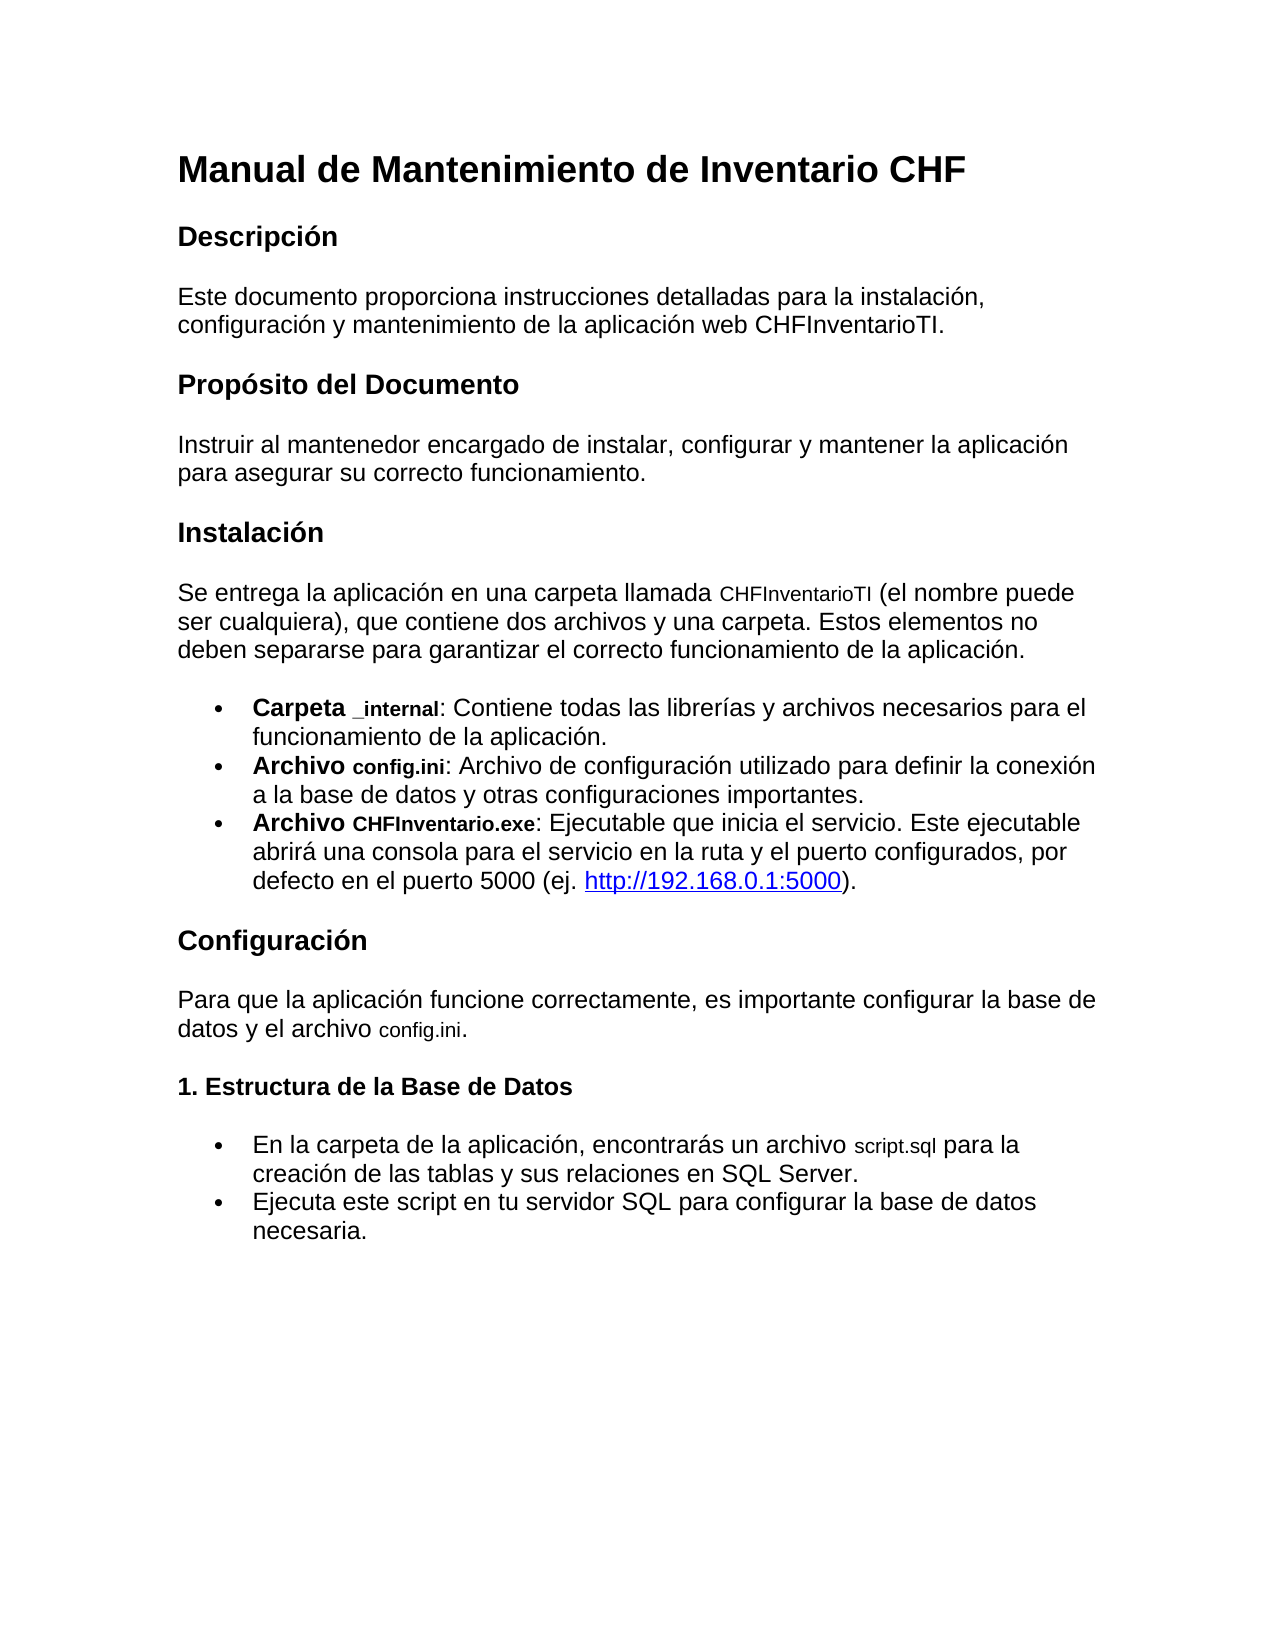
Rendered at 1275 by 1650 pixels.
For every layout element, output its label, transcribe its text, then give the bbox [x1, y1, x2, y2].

list Archivo config.ini: Archivo de configuración utilizado para definir la conexión a la base de datos y otras configuraciones importantes. [215, 751, 1098, 808]
text Instalación [177, 516, 1098, 549]
text Manual de Mantenimiento de Inventario CHF [177, 148, 1098, 191]
text Configuración [177, 924, 1098, 956]
text Este documento proporciona instrucciones detalladas para la instalación, configuración y mantenimiento de la aplicación web CHFInventarioTI. [177, 281, 1098, 339]
list En la carpeta de la aplicación, encontrarás un archivo script.sql para la creación de las tablas y sus relaciones en SQL Server. [215, 1130, 1098, 1187]
list Archivo CHFInventario.exe: Ejecutable que inicia el servicio. Este ejecutable abrirá una consola para el servicio en la ruta y el puerto configurados, por defecto en el puerto 5000 (ej. http://192.168.0.1:5000). [215, 808, 1098, 894]
text Para que la aplicación funcione correctamente, es importante configurar la base de datos y el archivo config.ini. [177, 985, 1098, 1043]
list Ejecuta este script en tu servidor SQL para configurar la base de datos necesaria. [215, 1187, 1098, 1245]
text Descripción [177, 220, 1098, 252]
text 1. Estructura de la Base de Datos [177, 1072, 1098, 1101]
list Carpeta _internal: Contiene todas las librerías y archivos necesarios para el funcionamiento de la aplicación. [215, 693, 1098, 751]
text Se entrega la aplicación en una carpeta llamada CHFInventarioTI (el nombre puede ser cualquiera), que contiene dos archivos y una carpeta. Estos elementos no deben separarse para garantizar el correcto funcionamiento de la aplicación. [177, 578, 1098, 664]
text Instruir al mantenedor encargado de instalar, configurar y mantener la aplicación para asegurar su correcto funcionamiento. [177, 430, 1098, 487]
text Propósito del Documento [177, 368, 1098, 401]
